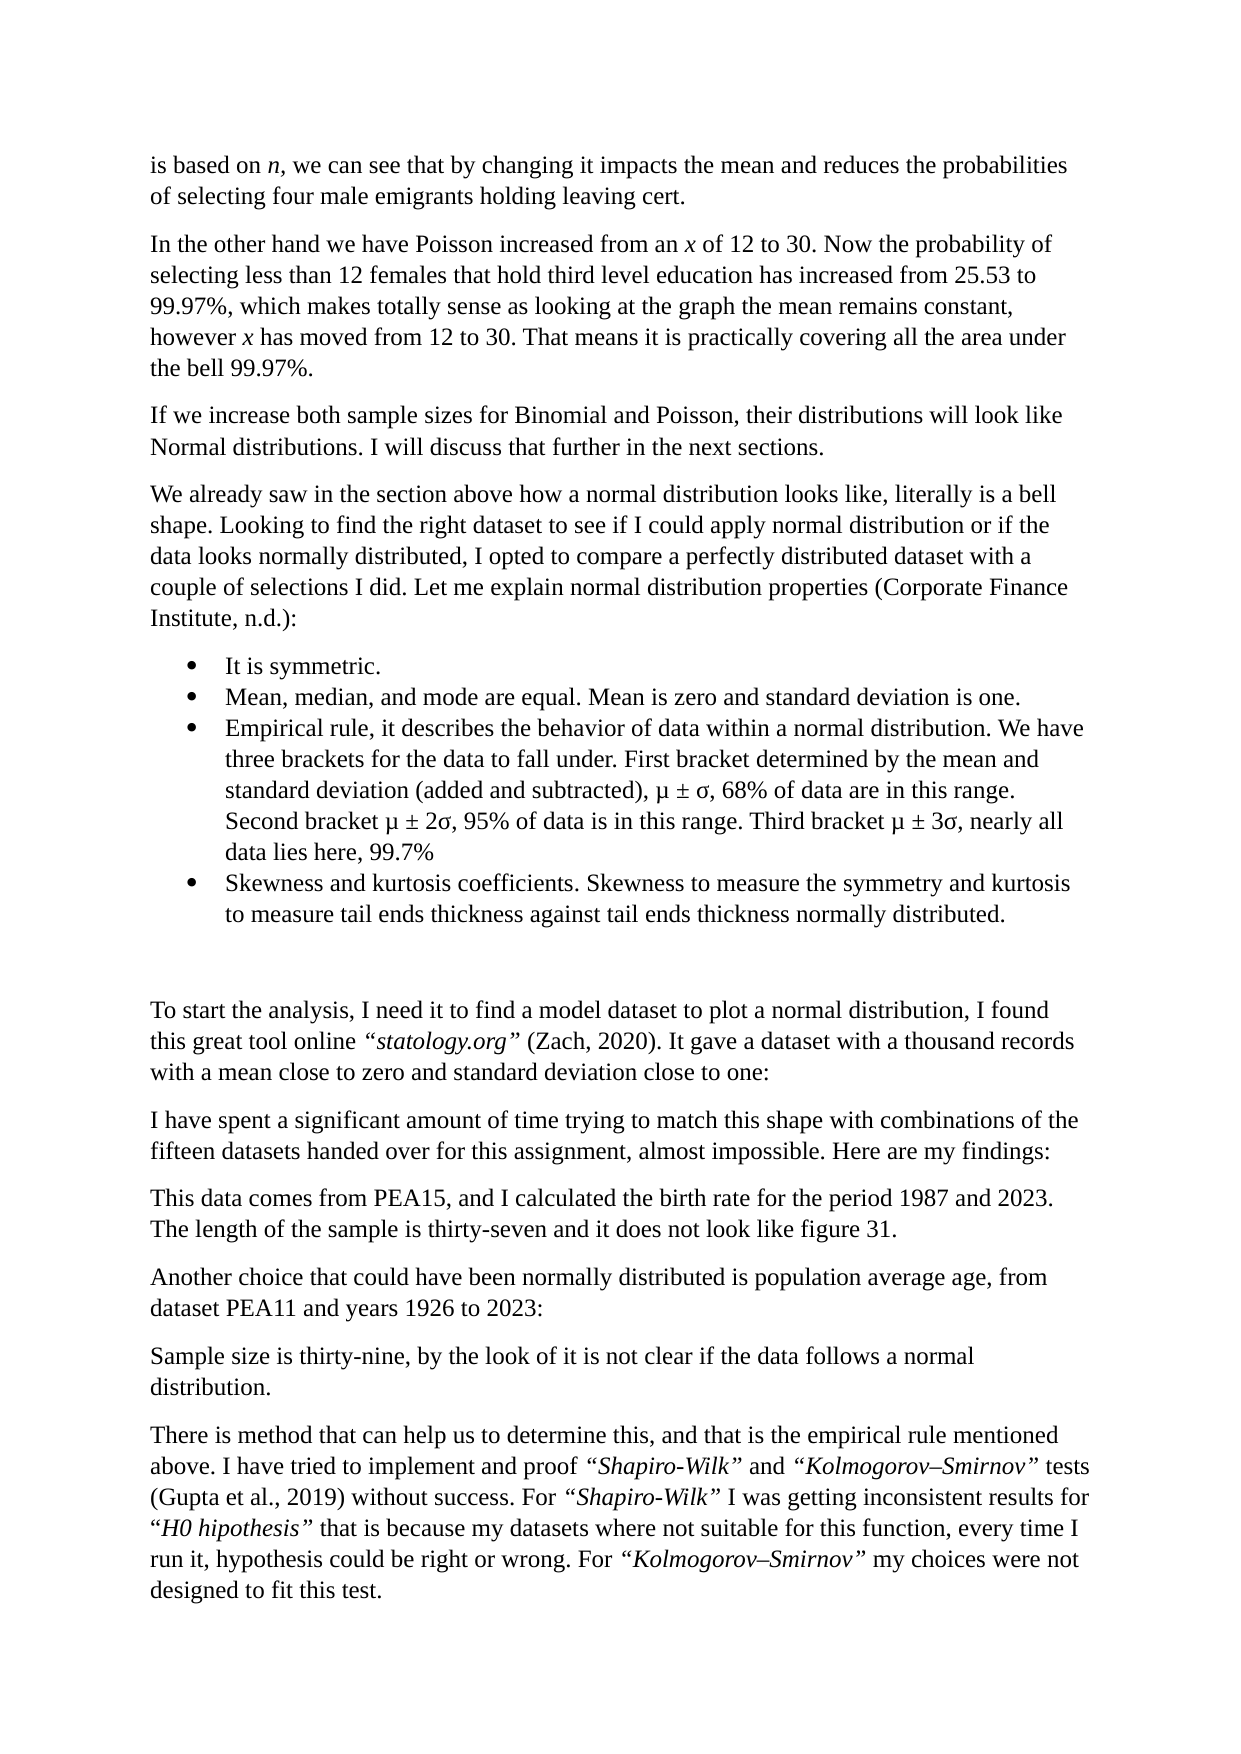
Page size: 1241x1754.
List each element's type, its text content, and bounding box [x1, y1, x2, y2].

list Skewness and kurtosis coefficients. Skewness to measure the symmetry and kurtosis to measure tail ends thickness against tail ends thickness normally distributed. [187, 868, 1090, 928]
text We already saw in the section above how a normal distribution looks like, literally is a bell shape. Looking to find the right dataset to see if I could apply normal distribution or if the data looks normally distributed, I opted to compare a perfectly distributed dataset with a couple of selections I did. Let me explain normal distribution properties (Corporate Finance Institute, n.d.): [150, 479, 1090, 632]
list Mean, median, and mode are equal. Mean is zero and standard deviation is one. [187, 682, 1090, 711]
text In the other hand we have Poisson increased from an x of 12 to 30. Now the probability of selecting less than 12 females that hold third level education has increased from 25.53 to 99.97%, which makes totally sense as looking at the graph the mean remains constant, however x has moved from 12 to 30. That means it is practically covering all the area under the bell 99.97%. [150, 229, 1090, 382]
text Sample size is thirty-nine, by the look of it is not clear if the data follows a normal distribution. [150, 1341, 1090, 1401]
list Empirical rule, it describes the behavior of data within a normal distribution. We have three brackets for the data to fall under. First bracket determined by the mean and standard deviation (added and subtracted), µ ± σ, 68% of data are in this range. Second bracket µ ± 2σ, 95% of data is in this range. Third bracket µ ± 3σ, nearly all data lies here, 99.7% [187, 713, 1090, 866]
text This data comes from PEA15, and I calculated the birth rate for the period 1987 and 2023. The length of the sample is thirty-seven and it does not look like figure 31. [150, 1183, 1090, 1243]
list It is symmetric. [187, 651, 1090, 680]
text Another choice that could have been normally distributed is population average age, from dataset PEA11 and years 1926 to 2023: [150, 1262, 1090, 1322]
text To start the analysis, I need it to find a model dataset to plot a normal distribution, I found this great tool online “statology.org” (Zach, 2020). It gave a dataset with a thousand records with a mean close to zero and standard deviation close to one: [150, 995, 1090, 1086]
text I have spent a significant amount of time trying to match this shape with combinations of the fifteen datasets handed over for this assignment, almost impossible. Here are my findings: [150, 1105, 1090, 1164]
text There is method that can help us to determine this, and that is the empirical rule mentioned above. I have tried to implement and proof “Shapiro-Wilk” and “Kolmogorov–Smirnov” tests (Gupta et al., 2019) without success. For “Shapiro-Wilk” I was getting inconsistent results for “H0 hipothesis” that is because my datasets where not suitable for this function, every time I run it, hypothesis could be right or wrong. For “Kolmogorov–Smirnov” my choices were not designed to fit this test. [150, 1420, 1090, 1604]
text If we increase both sample sizes for Binomial and Poisson, their distributions will look like Normal distributions. I will discuss that further in the next sections. [150, 401, 1090, 460]
